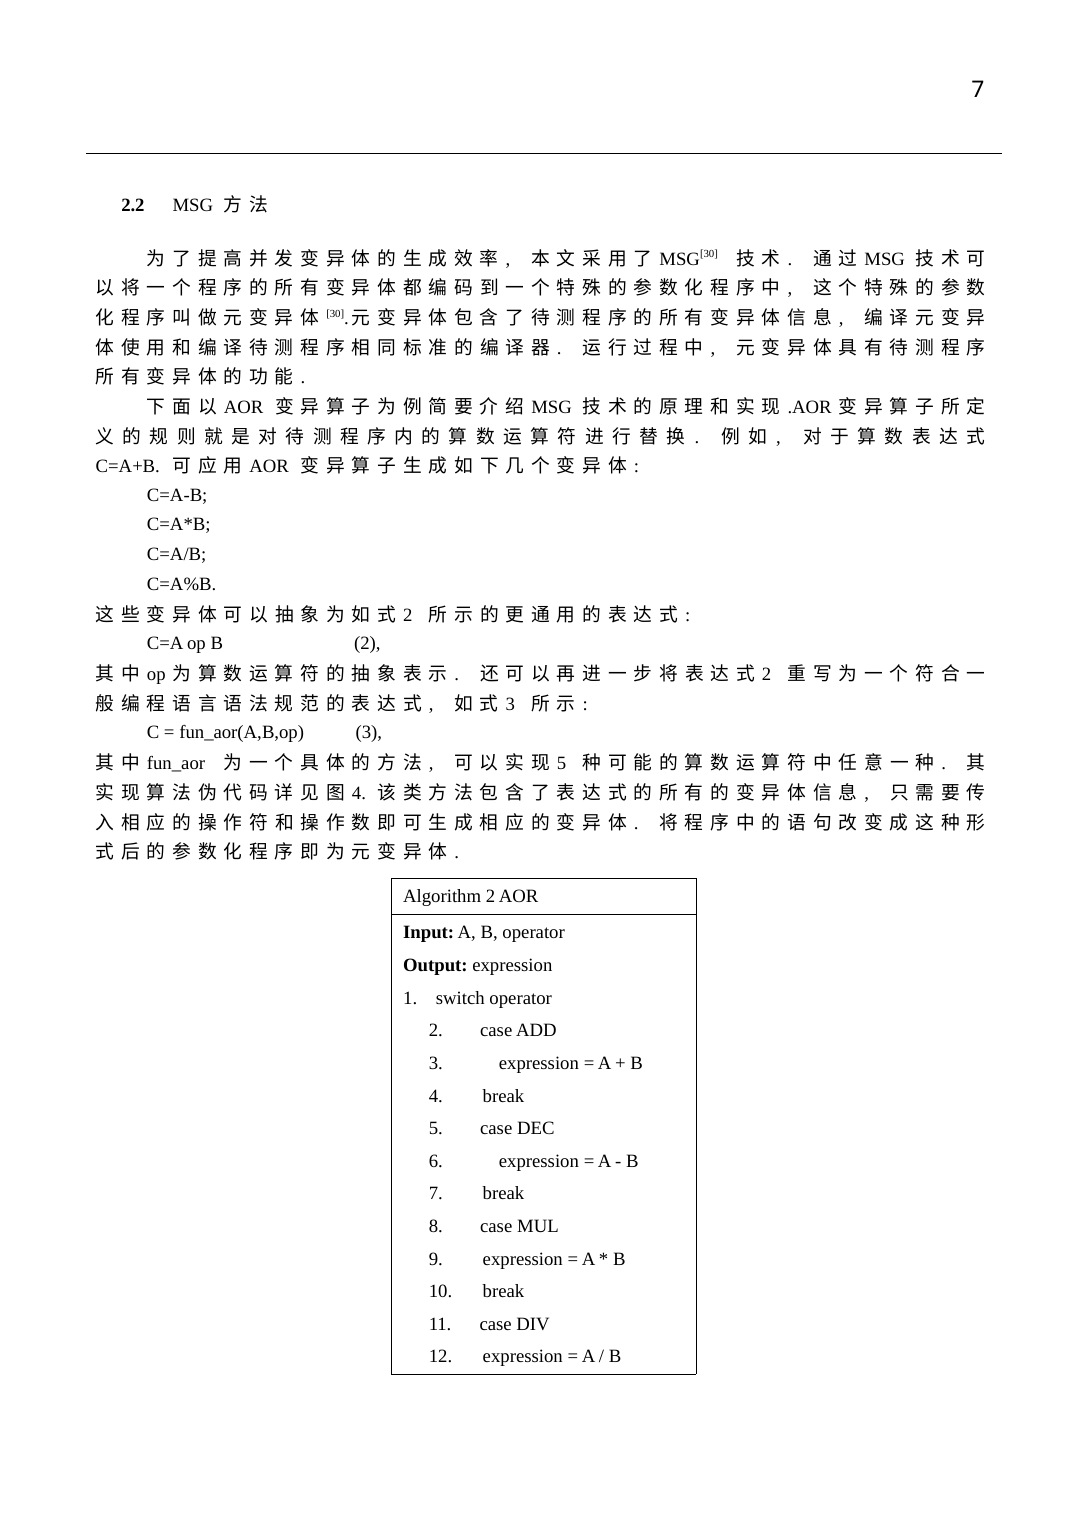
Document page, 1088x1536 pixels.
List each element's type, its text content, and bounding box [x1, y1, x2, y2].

text 这些变异体可以抽象为如式2所示的更通用的表达式: [95, 598, 992, 628]
text 其中op为算数运算符的抽象表示.还可以再进一步将表达式2重写为一个符合一般编程语言语法规范的表达式,如式3所示: [95, 658, 992, 717]
table_header Algorithm 2 AOR [392, 879, 696, 914]
text C=A-B; [95, 479, 992, 509]
text C=A%B. [95, 568, 992, 598]
text C = fun_aor(A,B,op) (3), [95, 717, 992, 747]
text C=A/B; [95, 539, 992, 568]
text C=A*B; [95, 509, 992, 539]
text C=A op B (2), [95, 628, 992, 658]
text 下面以AOR变异算子为例简要介绍MSG技术的原理和实现.AOR变异算子所定义的规则就是对待测程序内的算数运算符进行替换.例如,对于算数表达式C=A+B.可应用AOR变异算子生成如下几个变异体: [95, 390, 992, 479]
text 其中fun_aor为一个具体的方法,可以实现5种可能的算数运算符中任意一种.其实现算法伪代码详见图4.该类方法包含了表达式的所有的变异体信息,只需要传入相应的操作符和操作数即可生成相应的变异体.将程序中的语句改变成这种形式后的参数化程序即为元变异体. [95, 747, 992, 865]
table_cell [392, 915, 696, 1374]
subtitle MSG方法 [110, 175, 992, 234]
text 为了提高并发变异体的生成效率,本文采用了MSG[30]技术.通过MSG技术可以将一个程序的所有变异体都编码到一个特殊的参数化程序中,这个特殊的参数化程序叫做元变异体[30].元变异体包含了待测程序的所有变异体信息,编译元变异体使用和编译待测程序相同标准的编译器.运行过程中,元变异体具有待测程序所有变异体的功能. [95, 242, 992, 390]
